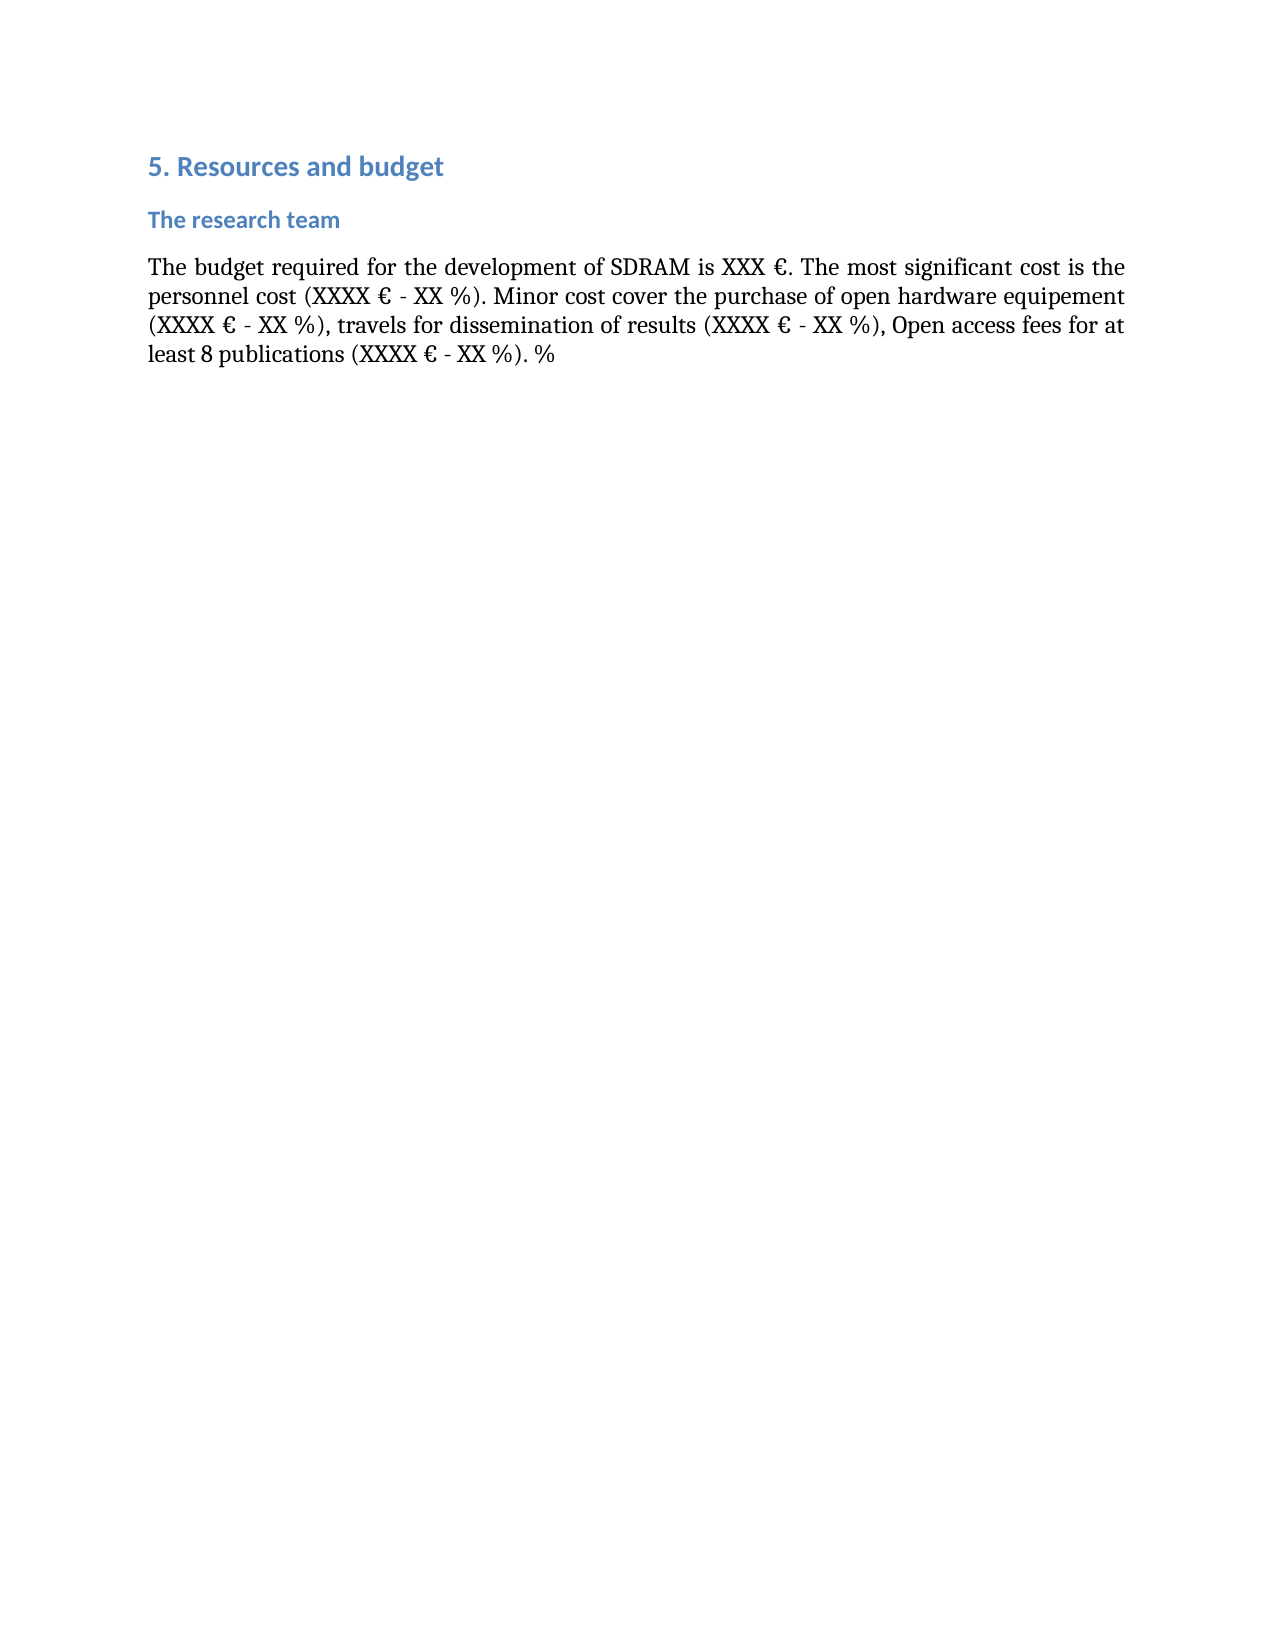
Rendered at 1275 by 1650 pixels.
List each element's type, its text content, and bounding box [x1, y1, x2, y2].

subtitle 5. Resources and budget [148, 148, 1127, 183]
subtitle The research team [148, 204, 1127, 234]
text The budget required for the development of SDRAM is XXX €. The most significant cost is the personnel cost (XXXX € - XX %). Minor cost cover the purchase of open hardware equipement (XXXX € - XX %), travels for dissemination of results (XXXX € - XX %), Open access fees for at least 8 publications (XXXX € - XX %). % [148, 253, 1127, 368]
